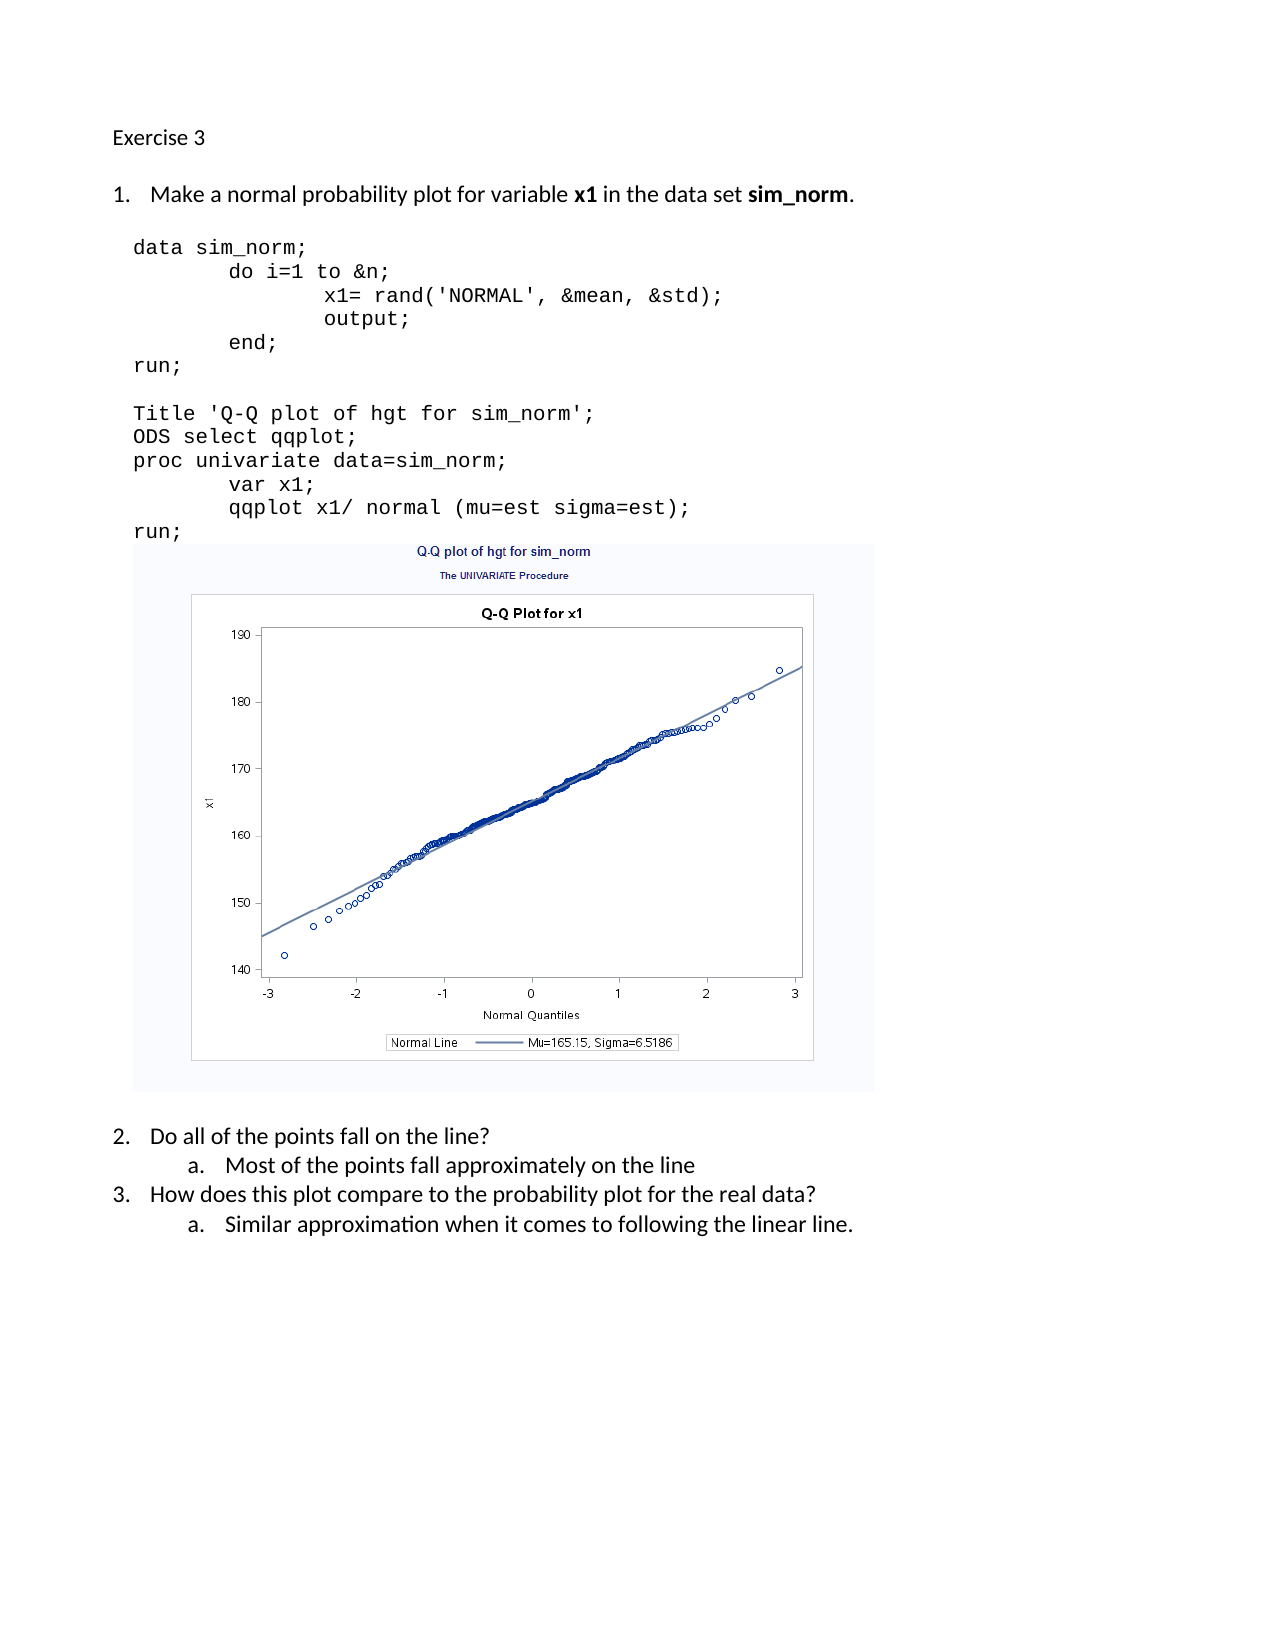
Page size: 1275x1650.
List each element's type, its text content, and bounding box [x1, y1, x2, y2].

list Similar approximation when it comes to following the linear line. [187, 1209, 1237, 1238]
picture [132, 544, 875, 1092]
list Make a normal probability plot for variable x1 in the data set sim_norm. [112, 179, 1237, 208]
text Exercise 3 [112, 123, 1237, 151]
list Do all of the points fall on the line? [112, 1121, 1237, 1150]
list Most of the points fall approximately on the line [187, 1150, 1237, 1179]
text data sim_norm; do i=1 to &n; x1= rand('NORMAL', &mean, &std); output; end; run; Title 'Q-Q plot of hgt for sim_norm'; ODS select qqplot; proc univariate data=sim_norm; var x1; qqplot x1/ normal (mu=est sigma=est); run; [133, 237, 1237, 545]
list How does this plot compare to the probability plot for the real data? [112, 1179, 1237, 1209]
